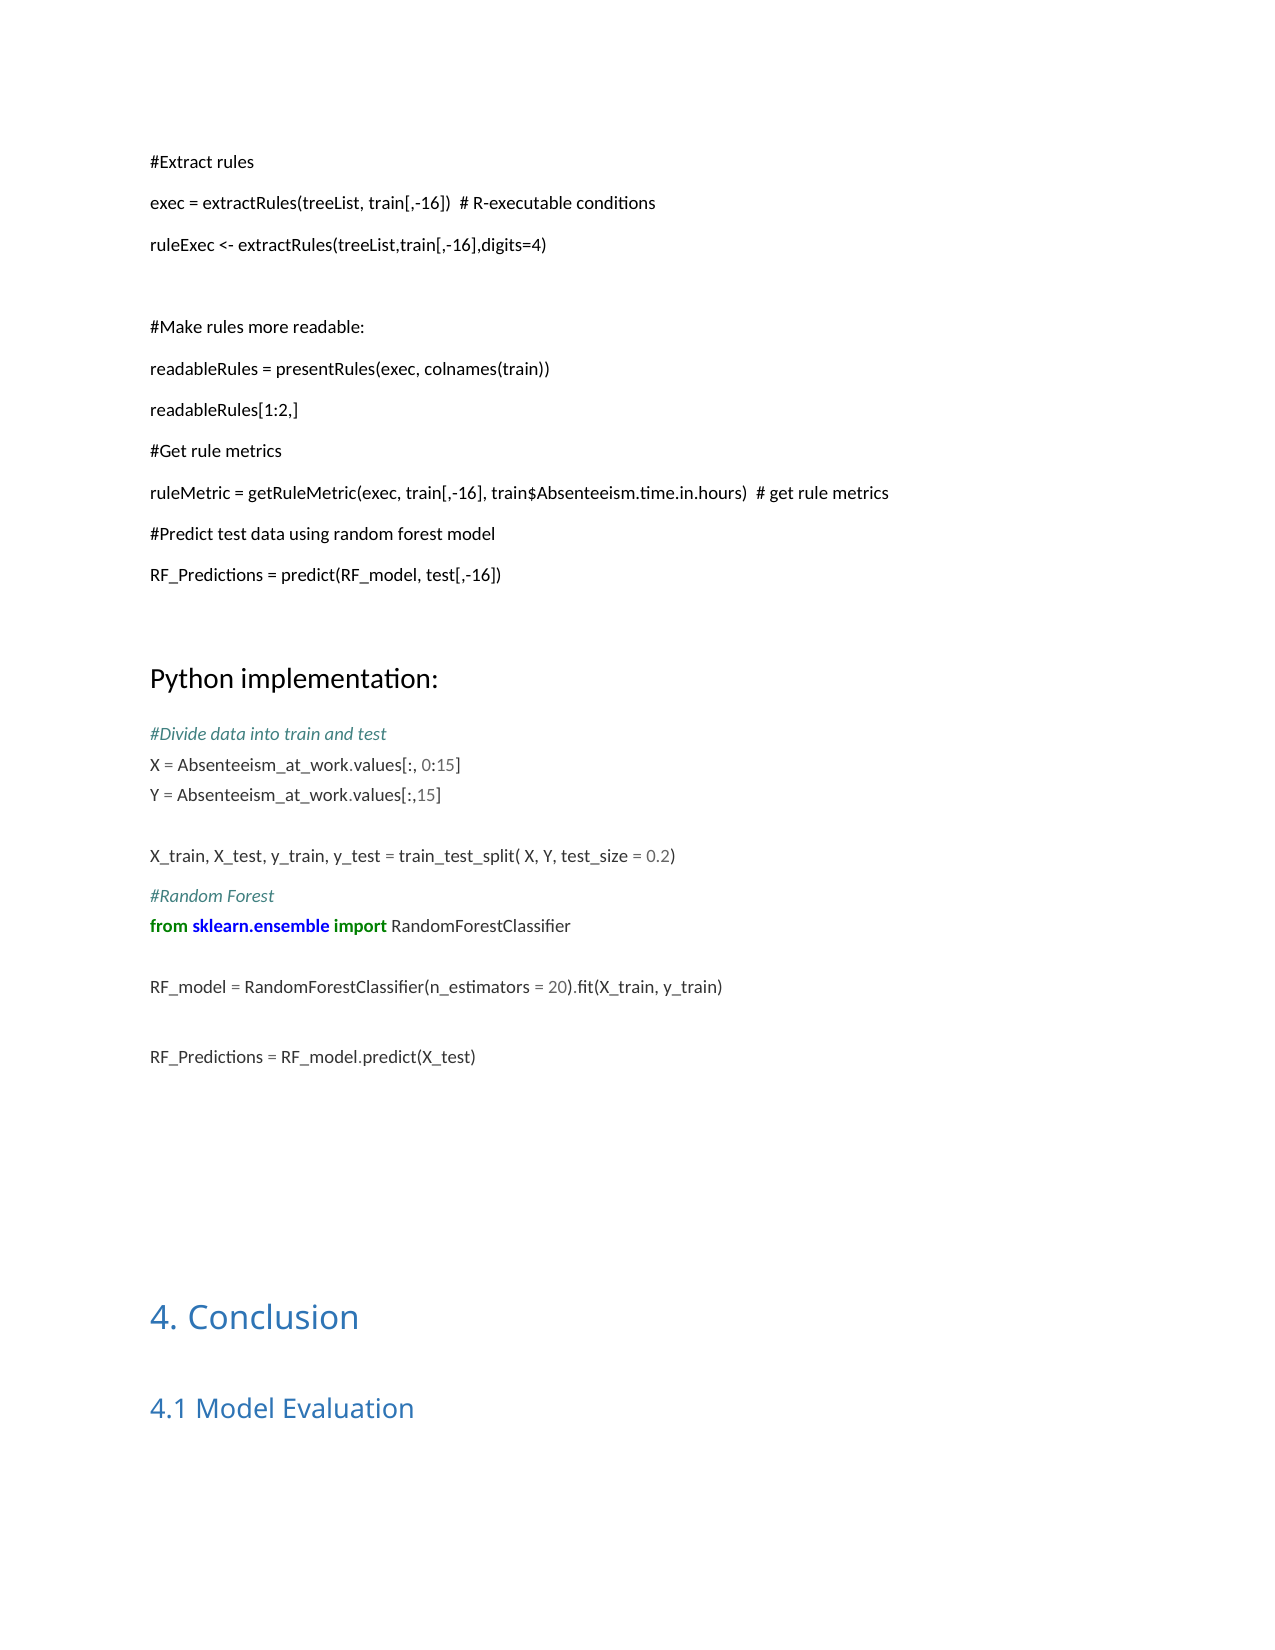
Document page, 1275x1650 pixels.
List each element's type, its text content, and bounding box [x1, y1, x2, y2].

text Y = Absenteeism_at_work.values[:,15] [150, 776, 1125, 806]
text from sklearn.ensemble import RandomForestClassifier [150, 907, 1125, 937]
text exec = extractRules(treeList, train[,-16]) # R-executable conditions [150, 191, 1125, 214]
subtitle Conclusion [150, 1294, 1125, 1339]
text readableRules[1:2,] [150, 398, 1125, 421]
text RF_model = RandomForestClassifier(n_estimators = 20).fit(X_train, y_train) [150, 968, 1125, 998]
text readableRules = presentRules(exec, colnames(train)) [150, 357, 1125, 380]
text #Get rule metrics [150, 439, 1125, 462]
text #Random Forest [150, 877, 1125, 907]
text ruleExec <- extractRules(treeList,train[,-16],digits=4) [150, 233, 1125, 256]
text RF_Predictions = predict(RF_model, test[,-16]) [150, 563, 1125, 586]
text Python implementation: [150, 660, 1125, 696]
text #Make rules more readable: [150, 315, 1125, 338]
text #Predict test data using random forest model [150, 522, 1125, 545]
text X = Absenteeism_at_work.values[:, 0:15] [150, 745, 1125, 776]
text X_train, X_test, y_train, y_test = train_test_split( X, Y, test_size = 0.2) [150, 836, 1125, 867]
text RF_Predictions = RF_model.predict(X_test) [150, 1038, 1125, 1068]
text #Extract rules [150, 150, 1125, 173]
text #Divide data into train and test [150, 715, 1125, 745]
subtitle 4.1 Model Evaluation [150, 1389, 1125, 1426]
text ruleMetric = getRuleMetric(exec, train[,-16], train$Absenteeism.time.in.hours) # get rule metrics [150, 481, 1125, 504]
